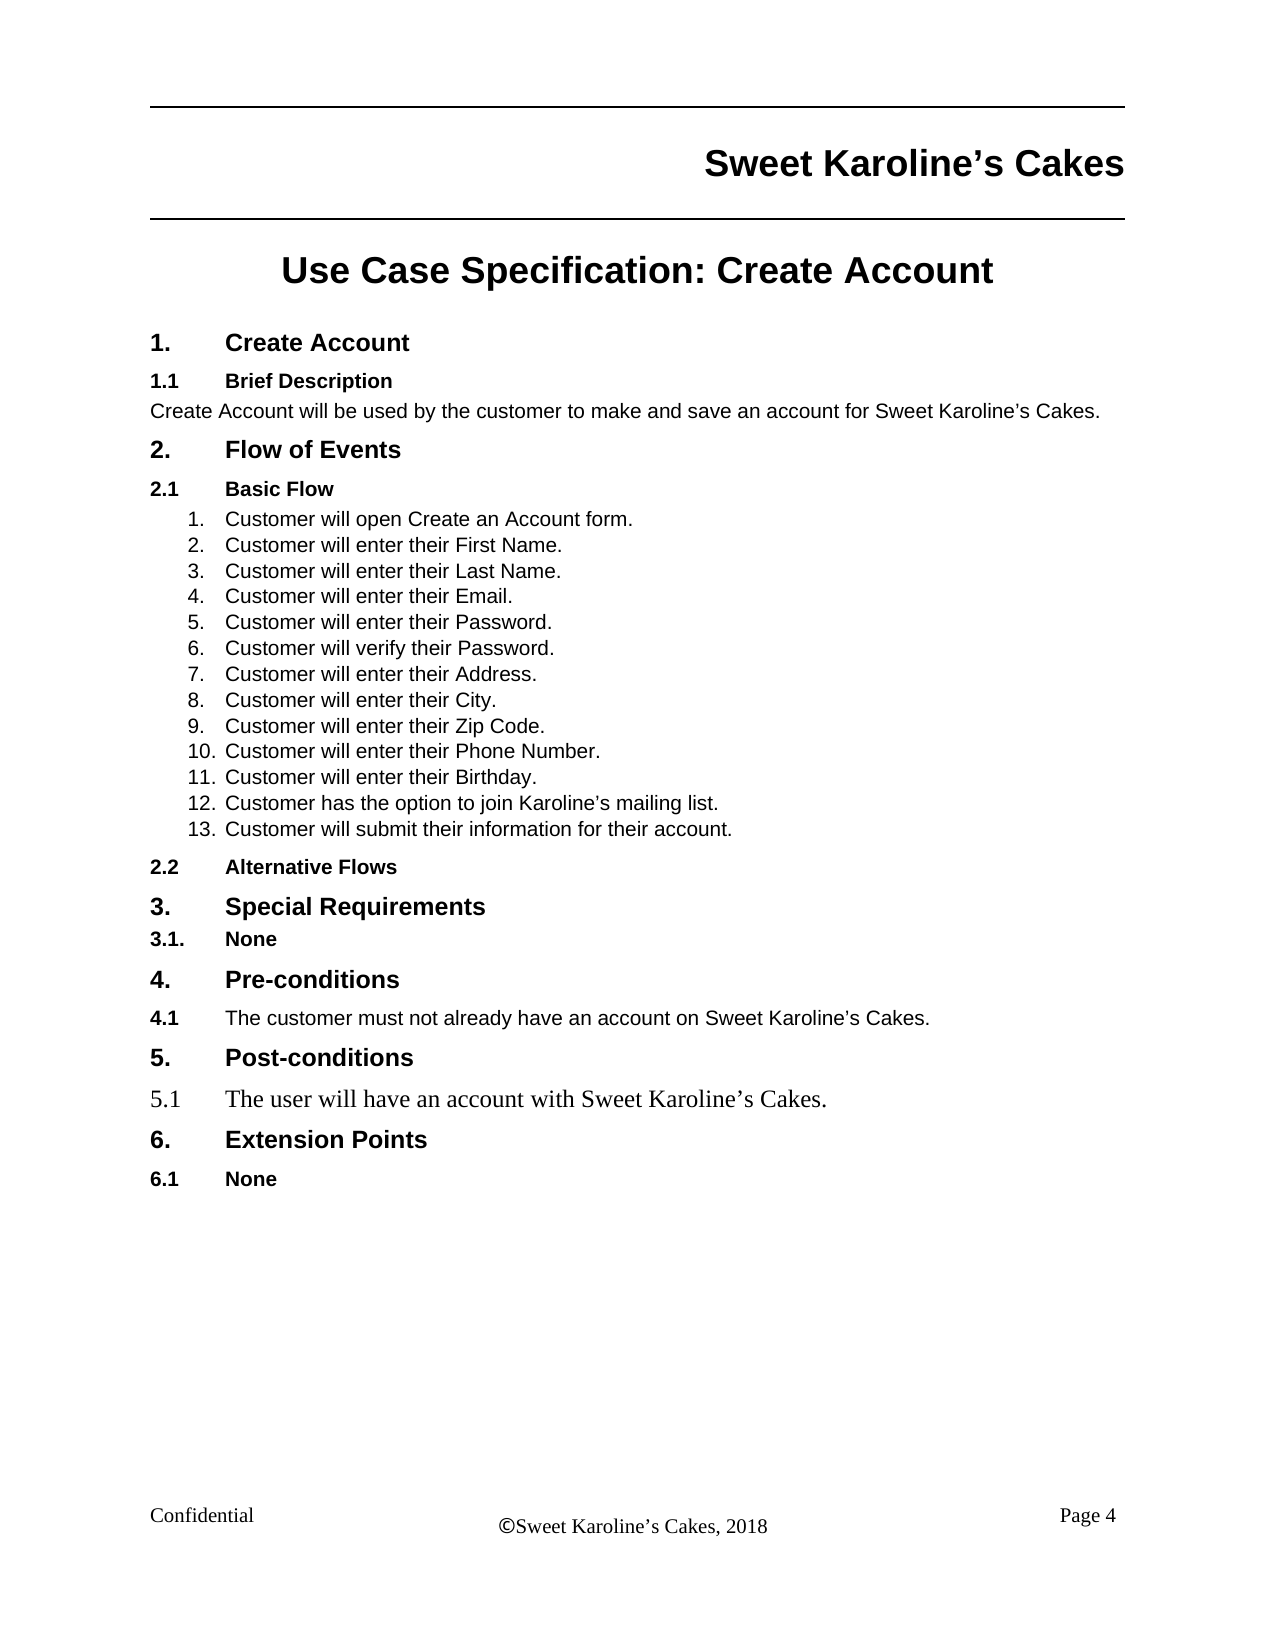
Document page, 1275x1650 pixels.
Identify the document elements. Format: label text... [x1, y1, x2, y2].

subtitle Alternative Flows [150, 855, 1125, 879]
text 3.1. None [150, 927, 1125, 951]
subtitle Flow of Events [150, 435, 1125, 464]
list Customer will enter their Email. [187, 584, 1125, 608]
list Customer will enter their Phone Number. [187, 739, 1125, 763]
list Customer will enter their Last Name. [187, 558, 1125, 582]
subtitle Basic Flow [150, 477, 1125, 501]
subtitle Pre-conditions [150, 965, 1125, 994]
list Customer will open Create an Account form. [187, 507, 1125, 531]
subtitle The customer must not already have an account on Sweet Karoline’s Cakes. [150, 1006, 1125, 1030]
subtitle The user will have an account with Sweet Karoline’s Cakes. [150, 1084, 1125, 1113]
title Use Case Specification: Create Account [150, 248, 1125, 291]
subtitle Create Account [150, 327, 1125, 356]
list Customer will verify their Password. [187, 636, 1125, 660]
list Customer will enter their First Name. [187, 533, 1125, 557]
list Customer will enter their Zip Code. [187, 713, 1125, 737]
list Customer will enter their Password. [187, 610, 1125, 634]
list Customer will submit their information for their account. [187, 817, 1125, 841]
text Create Account will be used by the customer to make and save an account for Sweet Karoline’s Cakes. [150, 399, 1125, 423]
list Customer will enter their Address. [187, 662, 1125, 686]
list Customer will enter their City. [187, 688, 1125, 712]
subtitle None [150, 1166, 1125, 1190]
list Customer will enter their Birthday. [187, 765, 1125, 789]
subtitle Extension Points [150, 1125, 1125, 1154]
subtitle Special Requirements [150, 892, 1125, 920]
subtitle Post-conditions [150, 1043, 1125, 1071]
list Customer has the option to join Karoline’s mailing list. [187, 791, 1125, 815]
subtitle Brief Description [150, 369, 1125, 393]
